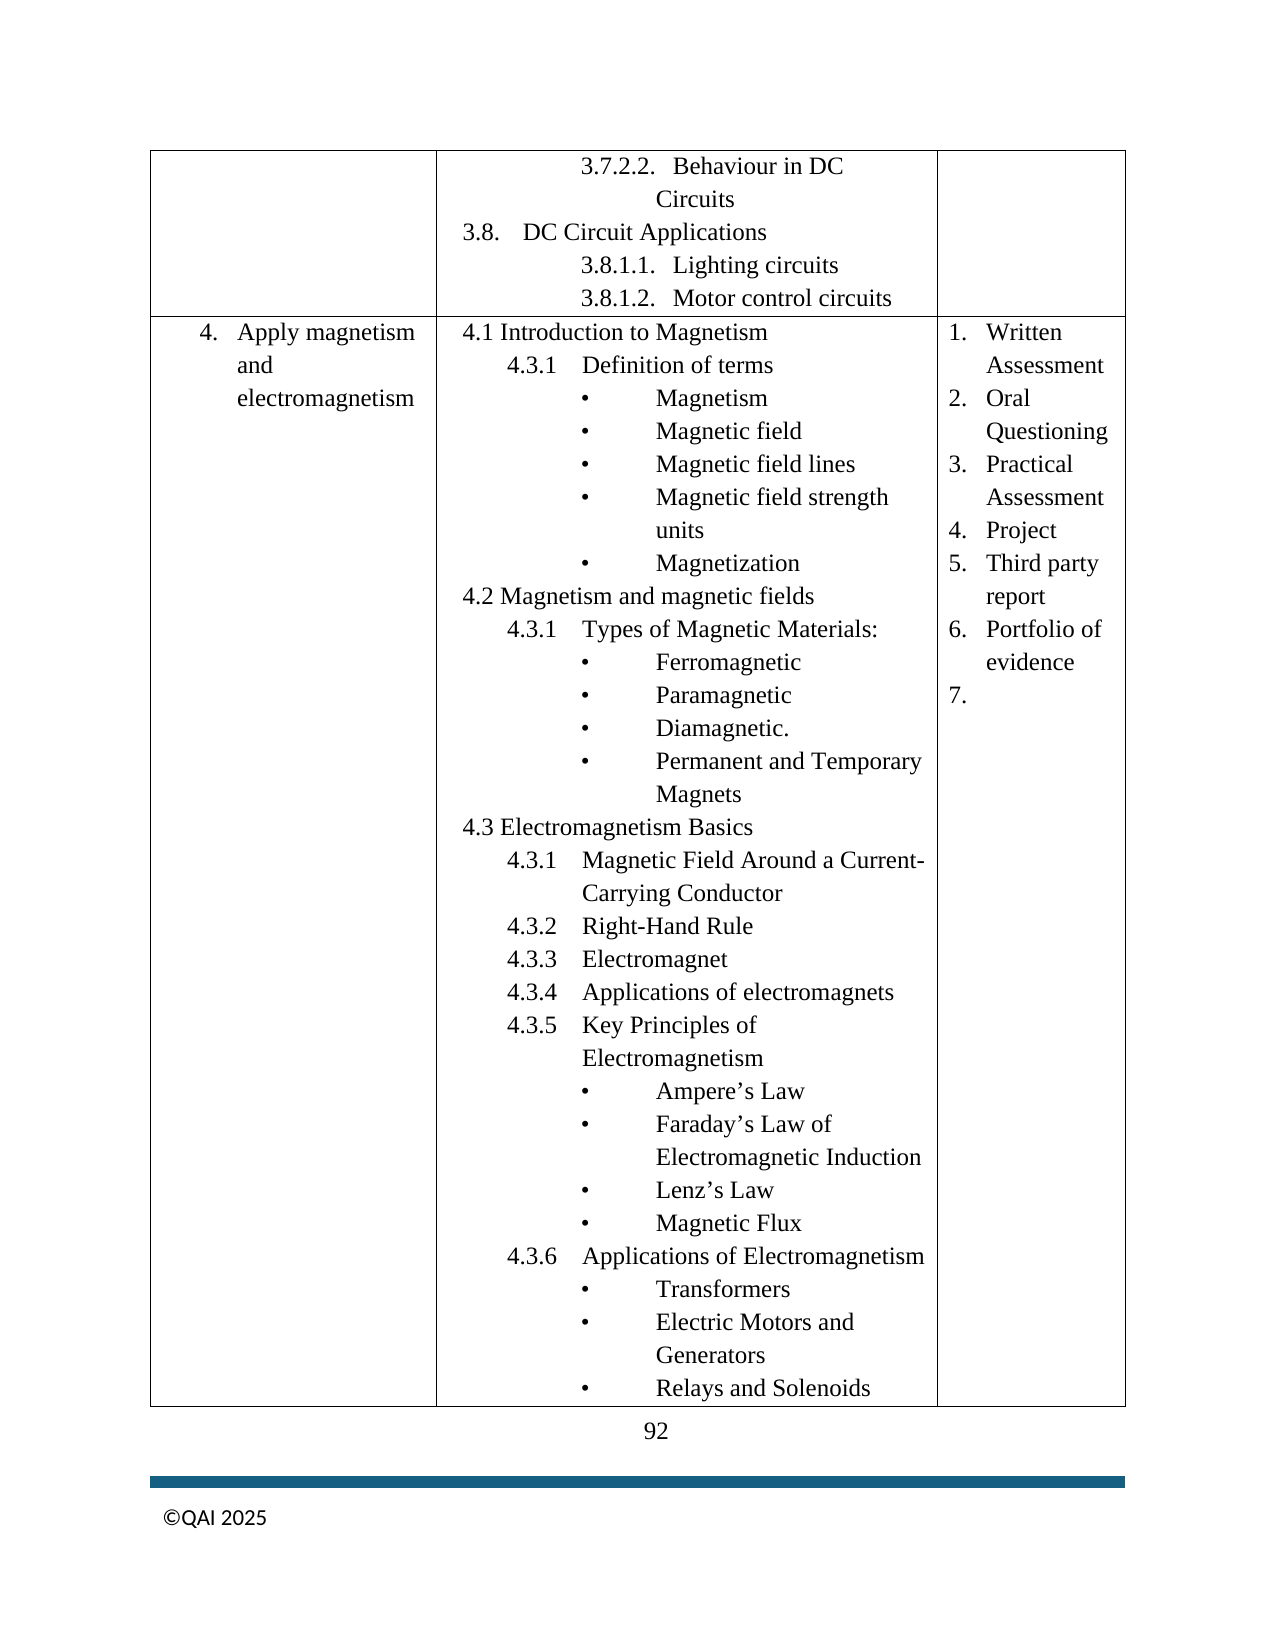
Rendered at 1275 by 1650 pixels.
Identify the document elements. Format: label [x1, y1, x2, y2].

table_cell [151, 151, 436, 316]
table_cell [151, 317, 436, 1406]
table_cell [938, 317, 1125, 1406]
table_cell [437, 151, 937, 316]
table_cell [938, 151, 1125, 316]
table_cell [437, 317, 937, 1406]
